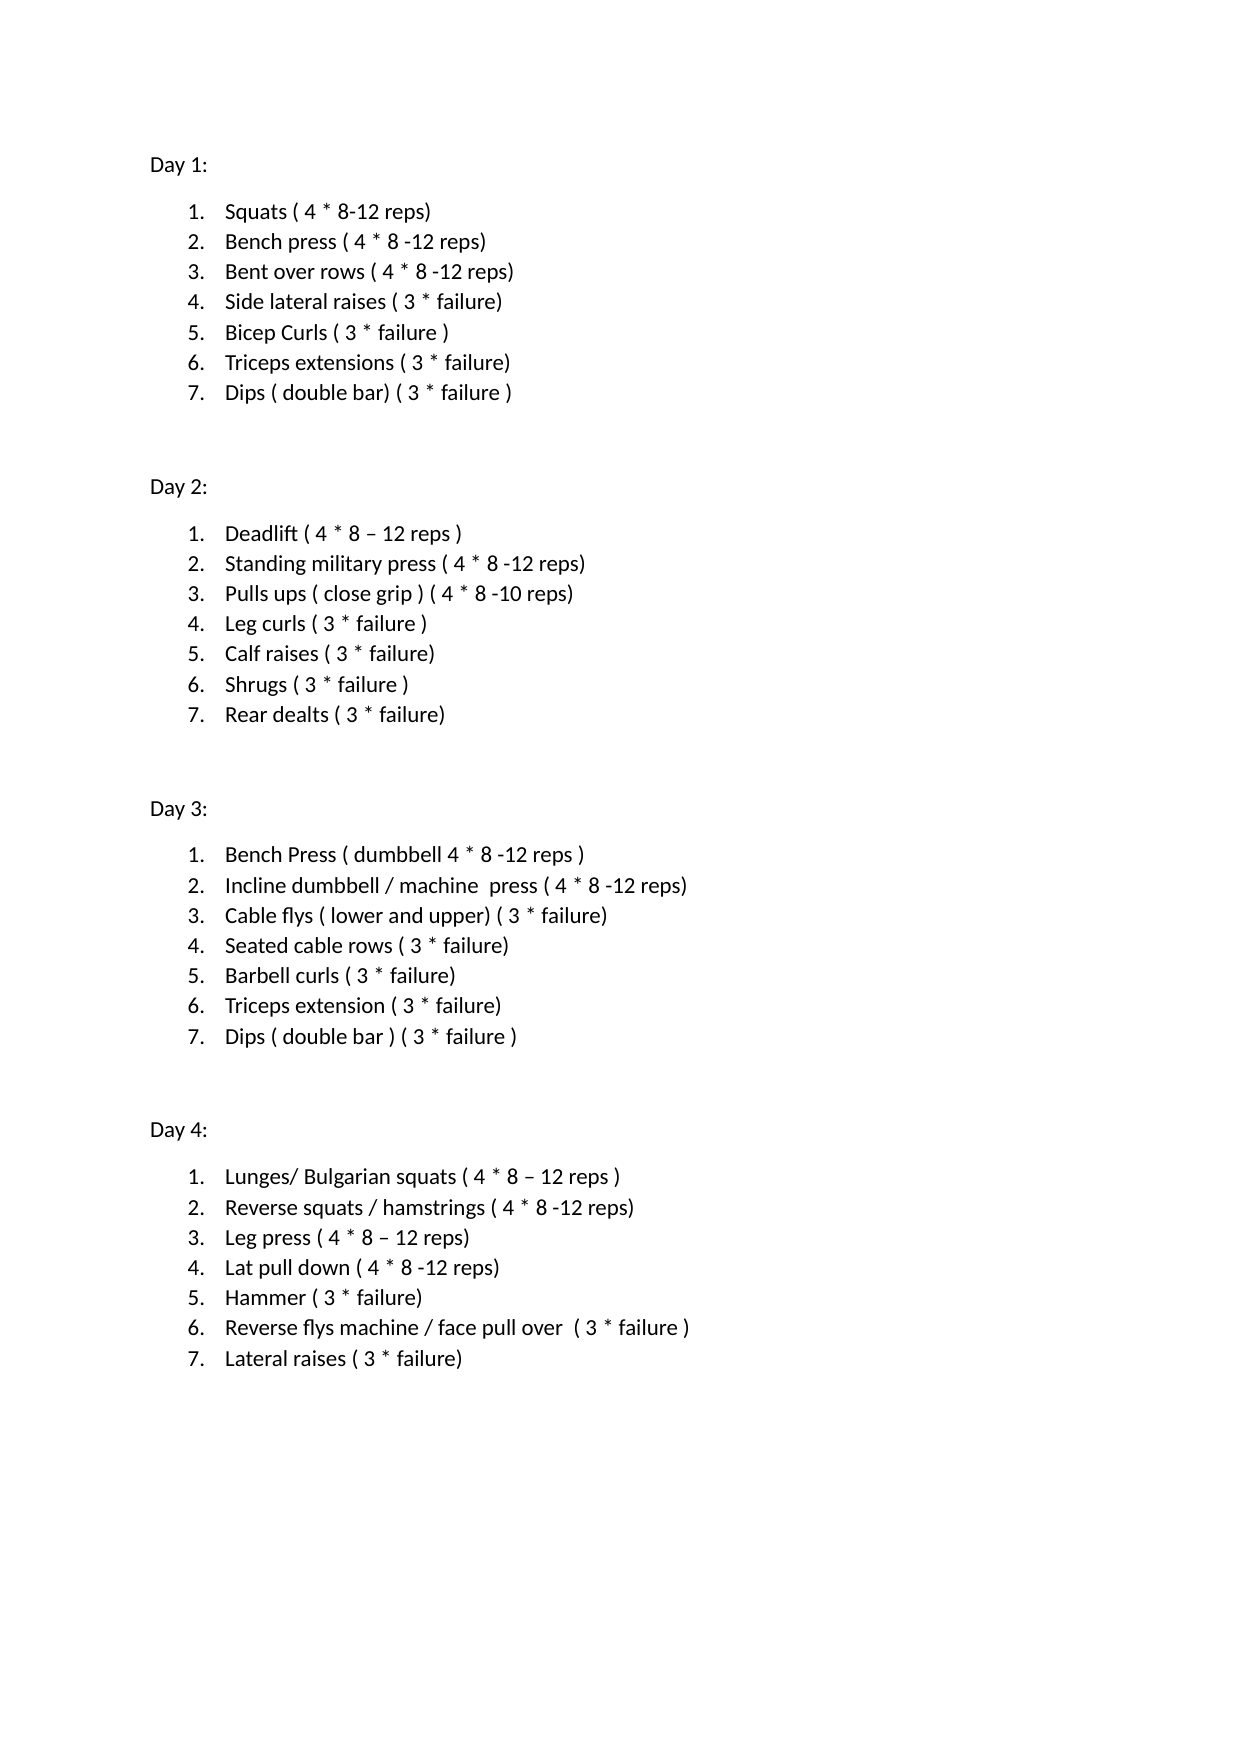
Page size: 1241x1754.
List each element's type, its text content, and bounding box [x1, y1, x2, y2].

list Reverse flys machine / face pull over ( 3 * failure ) [187, 1313, 1090, 1342]
list Lunges/ Bulgarian squats ( 4 * 8 – 12 reps ) [187, 1162, 1090, 1191]
list Calf raises ( 3 * failure) [187, 639, 1090, 668]
text Day 2: [150, 472, 1090, 500]
list Bent over rows ( 4 * 8 -12 reps) [187, 257, 1090, 285]
list Incline dumbbell / machine press ( 4 * 8 -12 reps) [187, 871, 1090, 899]
list Seated cable rows ( 3 * failure) [187, 931, 1090, 959]
list Bench Press ( dumbbell 4 * 8 -12 reps ) [187, 841, 1090, 869]
text Day 1: [150, 150, 1090, 178]
list Leg press ( 4 * 8 – 12 reps) [187, 1223, 1090, 1251]
list Dips ( double bar) ( 3 * failure ) [187, 378, 1090, 406]
list Triceps extension ( 3 * failure) [187, 992, 1090, 1020]
list Bicep Curls ( 3 * failure ) [187, 318, 1090, 346]
list Standing military press ( 4 * 8 -12 reps) [187, 549, 1090, 577]
list Leg curls ( 3 * failure ) [187, 609, 1090, 637]
list Hammer ( 3 * failure) [187, 1283, 1090, 1311]
list Triceps extensions ( 3 * failure) [187, 348, 1090, 376]
list Reverse squats / hamstrings ( 4 * 8 -12 reps) [187, 1193, 1090, 1221]
list Barbell curls ( 3 * failure) [187, 961, 1090, 989]
list Rear dealts ( 3 * failure) [187, 700, 1090, 728]
list Bench press ( 4 * 8 -12 reps) [187, 227, 1090, 255]
text Day 3: [150, 794, 1090, 822]
list Cable flys ( lower and upper) ( 3 * failure) [187, 901, 1090, 929]
list Shrugs ( 3 * failure ) [187, 670, 1090, 698]
list Deadlift ( 4 * 8 – 12 reps ) [187, 519, 1090, 547]
list Lateral raises ( 3 * failure) [187, 1344, 1090, 1372]
list Squats ( 4 * 8-12 reps) [187, 197, 1090, 225]
list Pulls ups ( close grip ) ( 4 * 8 -10 reps) [187, 579, 1090, 607]
list Lat pull down ( 4 * 8 -12 reps) [187, 1253, 1090, 1281]
list Side lateral raises ( 3 * failure) [187, 287, 1090, 316]
text Day 4: [150, 1116, 1090, 1144]
list Dips ( double bar ) ( 3 * failure ) [187, 1022, 1090, 1050]
